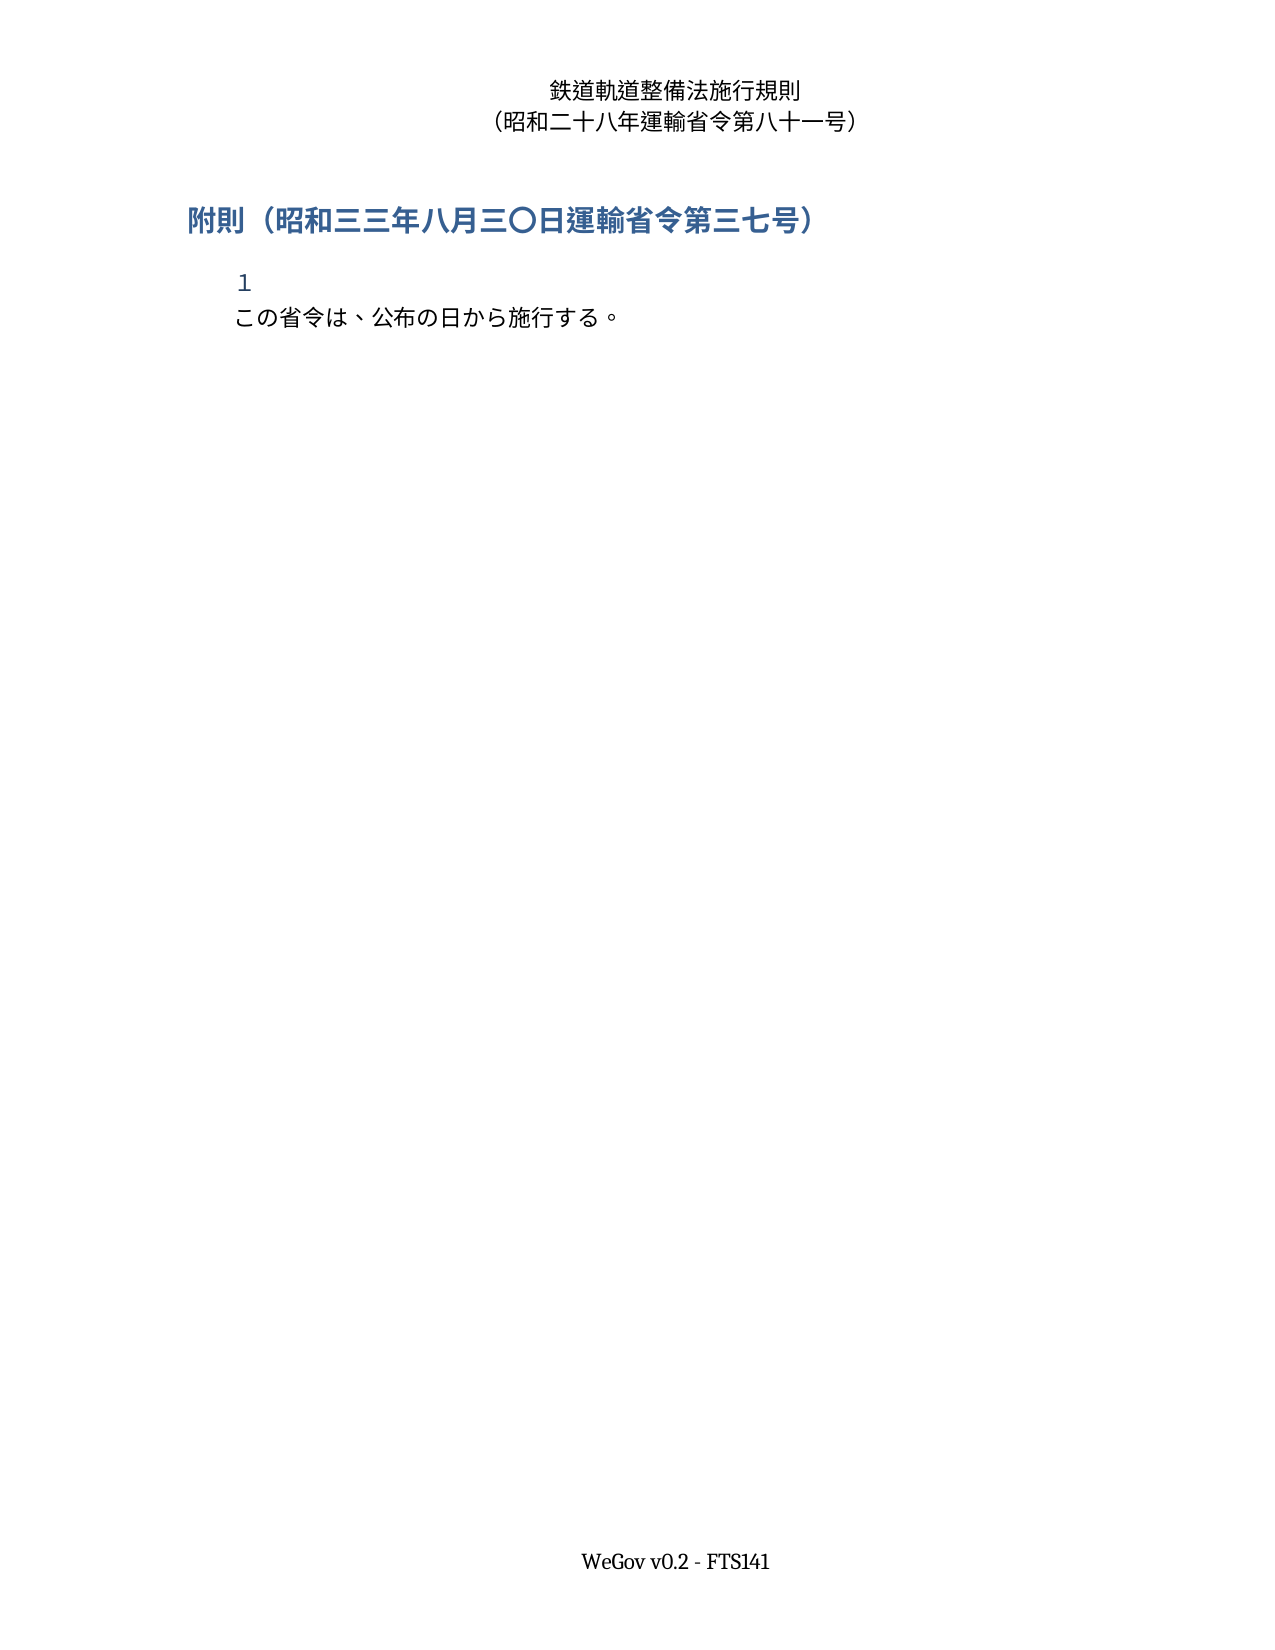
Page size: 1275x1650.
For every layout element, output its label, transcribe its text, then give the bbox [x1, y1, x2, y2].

subtitle １ [233, 266, 1087, 298]
text この省令は、公布の日から施行する。 [233, 302, 1087, 334]
subtitle 附則（昭和三三年八月三〇日運輸省令第三七号） [187, 200, 1087, 240]
